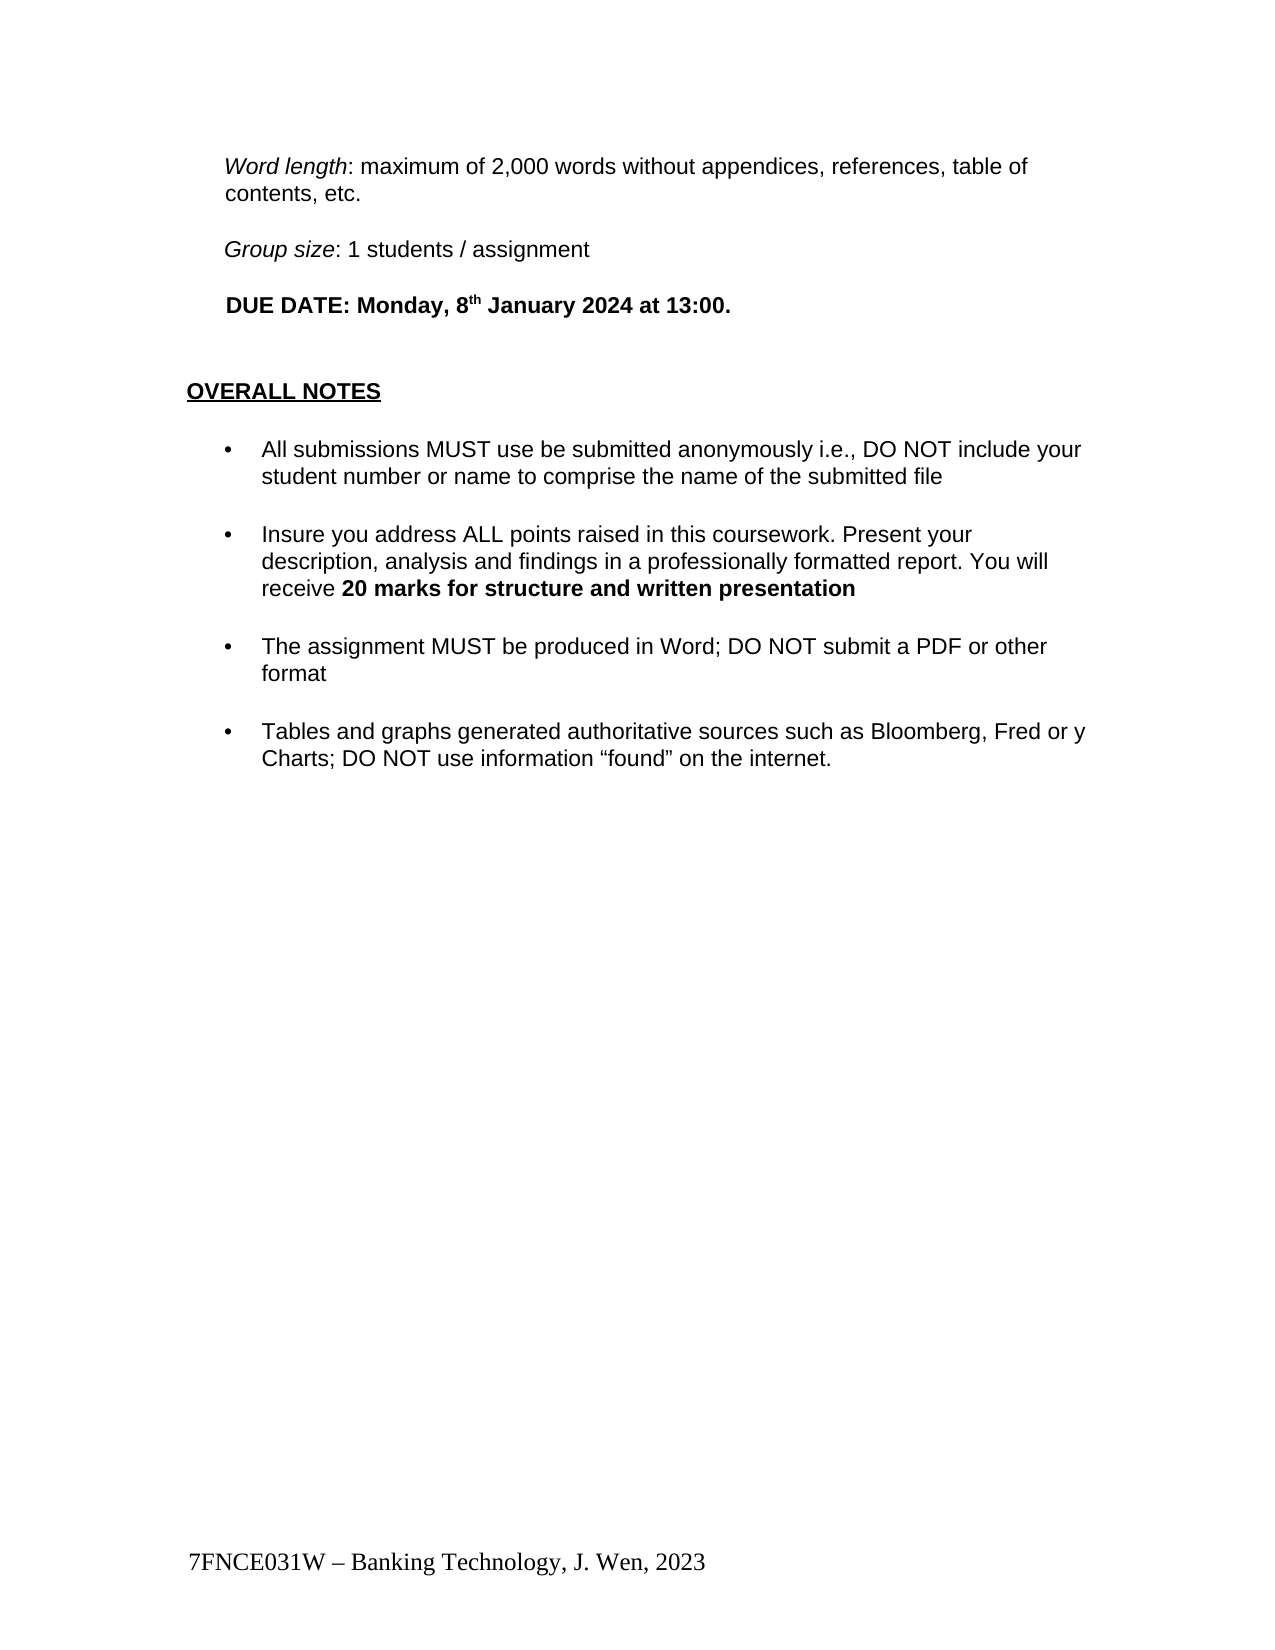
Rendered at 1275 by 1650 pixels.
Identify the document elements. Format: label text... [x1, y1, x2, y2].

list Tables and graphs generated authoritative sources such as Bloomberg, Fred or y Charts; DO NOT use information “found” on the internet. [224, 718, 1091, 771]
text Group size: 1 students / assignment [224, 236, 1091, 262]
text Word length: maximum of 2,000 words without appendices, references, table of contents, etc. [224, 153, 1091, 206]
text DUE DATE: Monday, 8th January 2024 at 13:00. [226, 292, 1094, 318]
list The assignment MUST be produced in Word; DO NOT submit a PDF or other format [224, 633, 1091, 686]
subtitle OVERALL NOTES [186, 378, 1094, 404]
list All submissions MUST use be submitted anonymously i.e., DO NOT include your student number or name to comprise the name of the submitted file [224, 436, 1091, 490]
list Insure you address ALL points raised in this coursework. Present your description, analysis and findings in a professionally formatted report. You will receive 20 marks for structure and written presentation [224, 521, 1091, 602]
